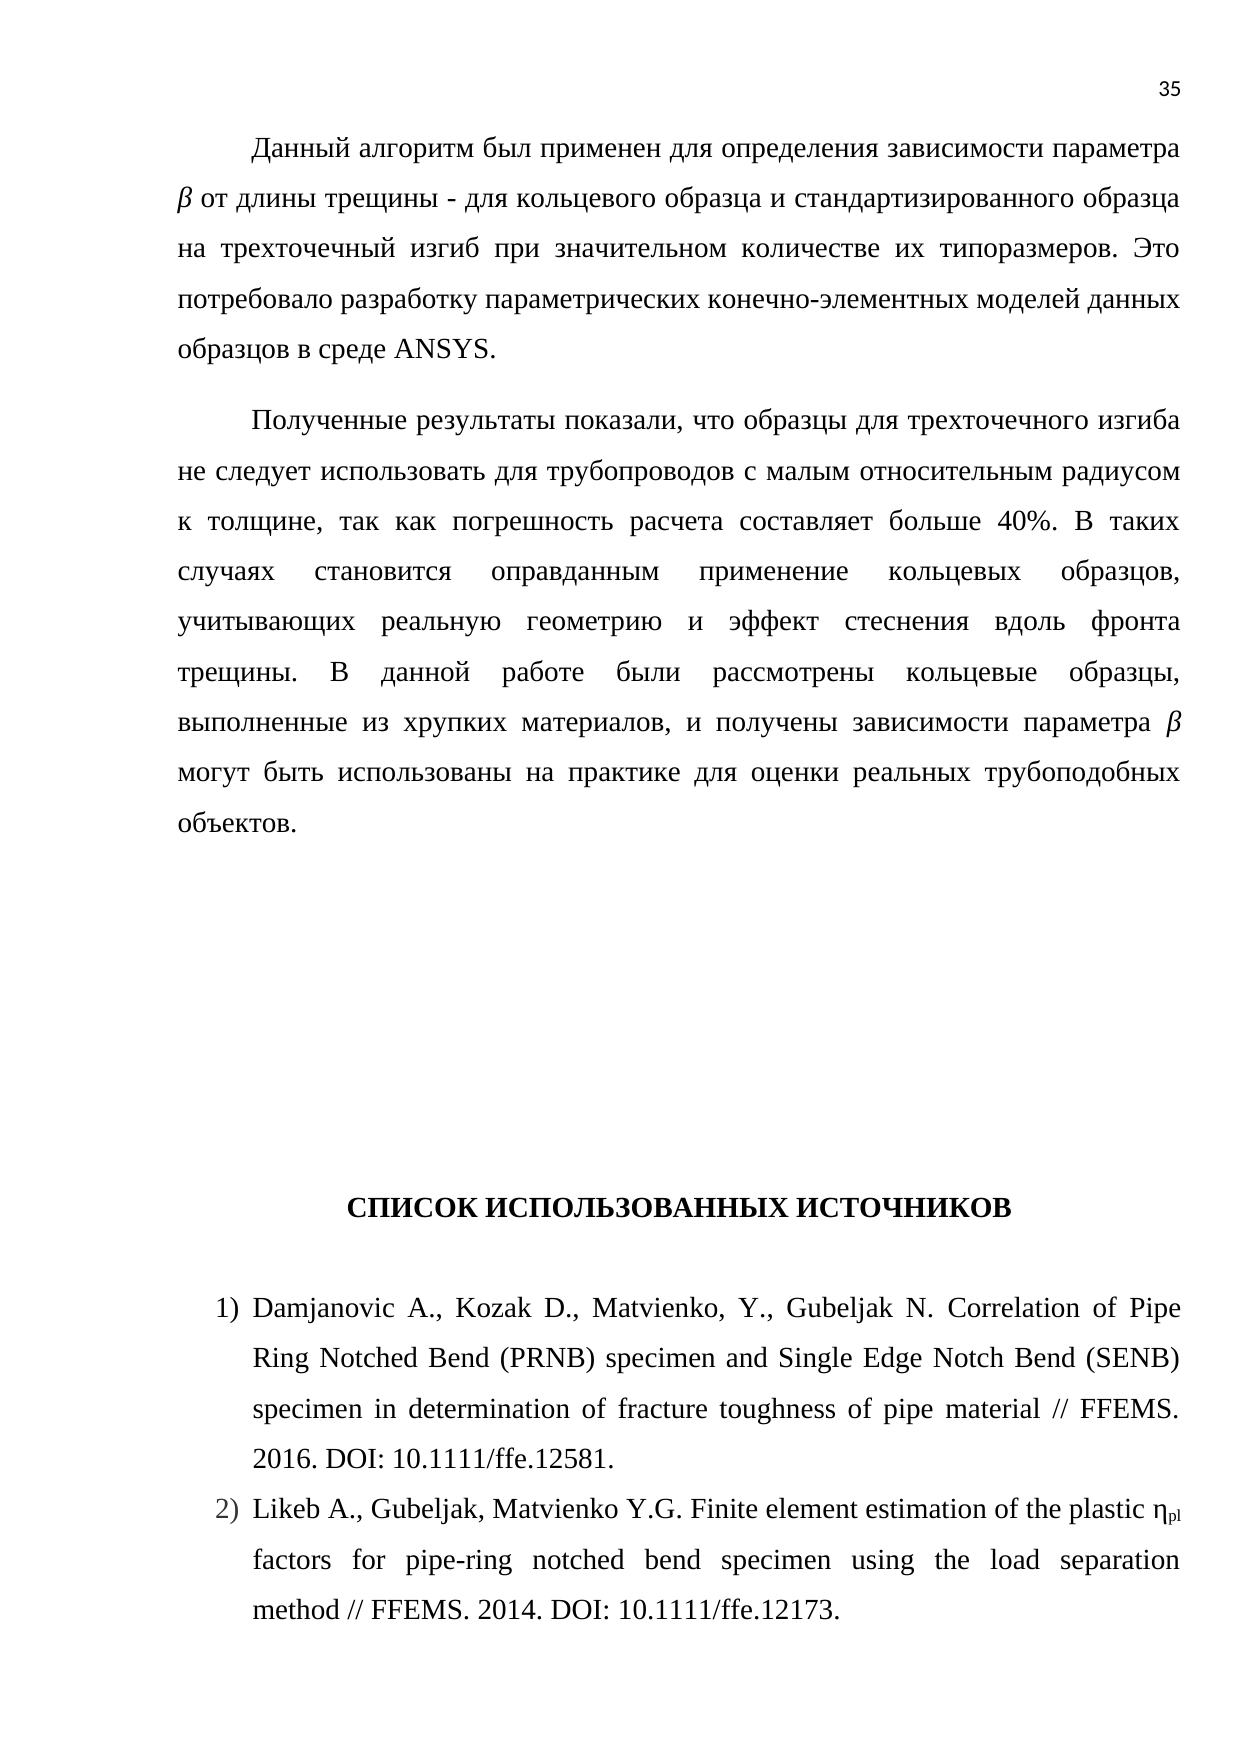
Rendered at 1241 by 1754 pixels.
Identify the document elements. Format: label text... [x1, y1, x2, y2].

list Likeb A., Gubeljak, Matvienko Y.G. Finite element estimation of the plastic ηpl factors for pipe-ring notched bend specimen using the load separation method // FFEMS. 2014. DOI: 10.1111/ffe.12173. [215, 1492, 1181, 1626]
text Полученные результаты показали, что образцы для трехточечного изгиба не следует использовать для трубопроводов с малым относительным радиусом к толщине, так как погрешность расчета составляет больше 40%. В таких случаях становится оправданным применение кольцевых образцов, учитывающих реальную геометрию и эффект стеснения вдоль фронта трещины. В данной работе были рассмотрены кольцевые образцы, выполненные из хрупких материалов, и получены зависимости параметра β могут быть использованы на практике для оценки реальных трубоподобных объектов. [177, 402, 1181, 838]
text Данный алгоритм был применен для определения зависимости параметра β от длины трещины - для кольцевого образца и стандартизированного образца на трехточечный изгиб при значительном количестве их типоразмеров. Это потребовало разработку параметрических конечно-элементных моделей данных образцов в среде ANSYS. [177, 130, 1181, 365]
subtitle СПИСОК ИСПОЛЬЗОВАННЫХ ИСТОЧНИКОВ [177, 1190, 1181, 1223]
list Damjanovic A., Kozak D., Matvienko, Y., Gubeljak N. Correlation of Pipe Ring Notched Bend (PRNB) specimen and Single Edge Notch Bend (SENB) specimen in determination of fracture toughness of pipe material // FFEMS. 2016. DOI: 10.1111/ffe.12581. [215, 1290, 1181, 1475]
